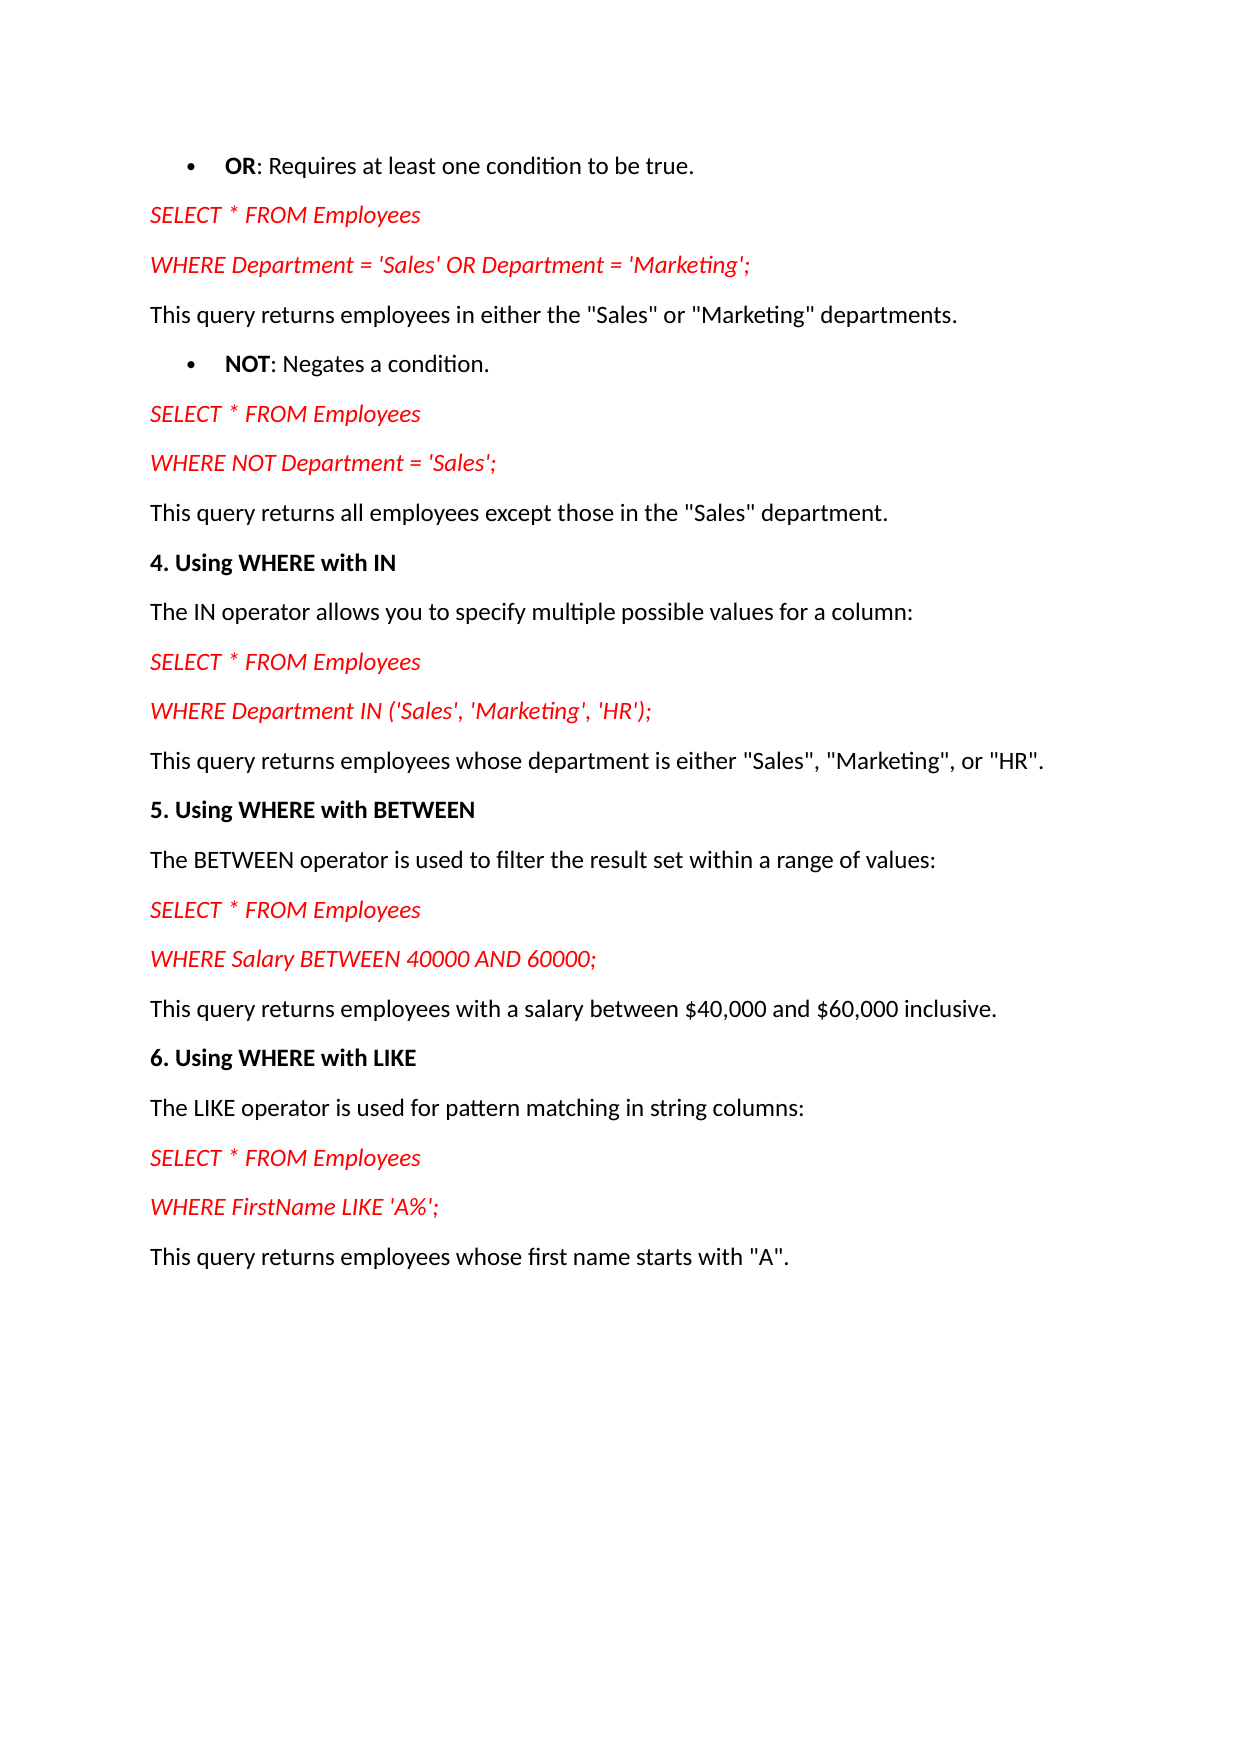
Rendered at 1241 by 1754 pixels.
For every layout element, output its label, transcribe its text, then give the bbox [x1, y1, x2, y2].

list NOT: Negates a condition. [187, 348, 1090, 379]
list OR: Requires at least one condition to be true. [187, 150, 1090, 181]
text The IN operator allows you to specify multiple possible values for a column: [150, 596, 1090, 627]
text 4. Using WHERE with IN [150, 547, 1090, 577]
text 6. Using WHERE with LIKE [150, 1042, 1090, 1073]
text The LIKE operator is used for pattern matching in string columns: [150, 1092, 1090, 1123]
text This query returns all employees except those in the "Sales" department. [150, 497, 1090, 528]
text This query returns employees whose department is either "Sales", "Marketing", or "HR". [150, 745, 1090, 776]
text SELECT * FROM Employees [150, 199, 1090, 230]
text WHERE Department = 'Sales' OR Department = 'Marketing'; [150, 249, 1090, 280]
text 5. Using WHERE with BETWEEN [150, 794, 1090, 825]
text SELECT * FROM Employees [150, 1142, 1090, 1172]
text WHERE NOT Department = 'Sales'; [150, 447, 1090, 478]
text WHERE Salary BETWEEN 40000 AND 60000; [150, 943, 1090, 974]
text SELECT * FROM Employees [150, 894, 1090, 924]
text SELECT * FROM Employees [150, 398, 1090, 428]
text WHERE FirstName LIKE 'A%'; [150, 1191, 1090, 1222]
text WHERE Department IN ('Sales', 'Marketing', 'HR'); [150, 695, 1090, 726]
text This query returns employees with a salary between $40,000 and $60,000 inclusive. [150, 993, 1090, 1023]
text SELECT * FROM Employees [150, 646, 1090, 676]
text This query returns employees whose first name starts with "A". [150, 1241, 1090, 1271]
text This query returns employees in either the "Sales" or "Marketing" departments. [150, 299, 1090, 329]
text The BETWEEN operator is used to filter the result set within a range of values: [150, 844, 1090, 875]
